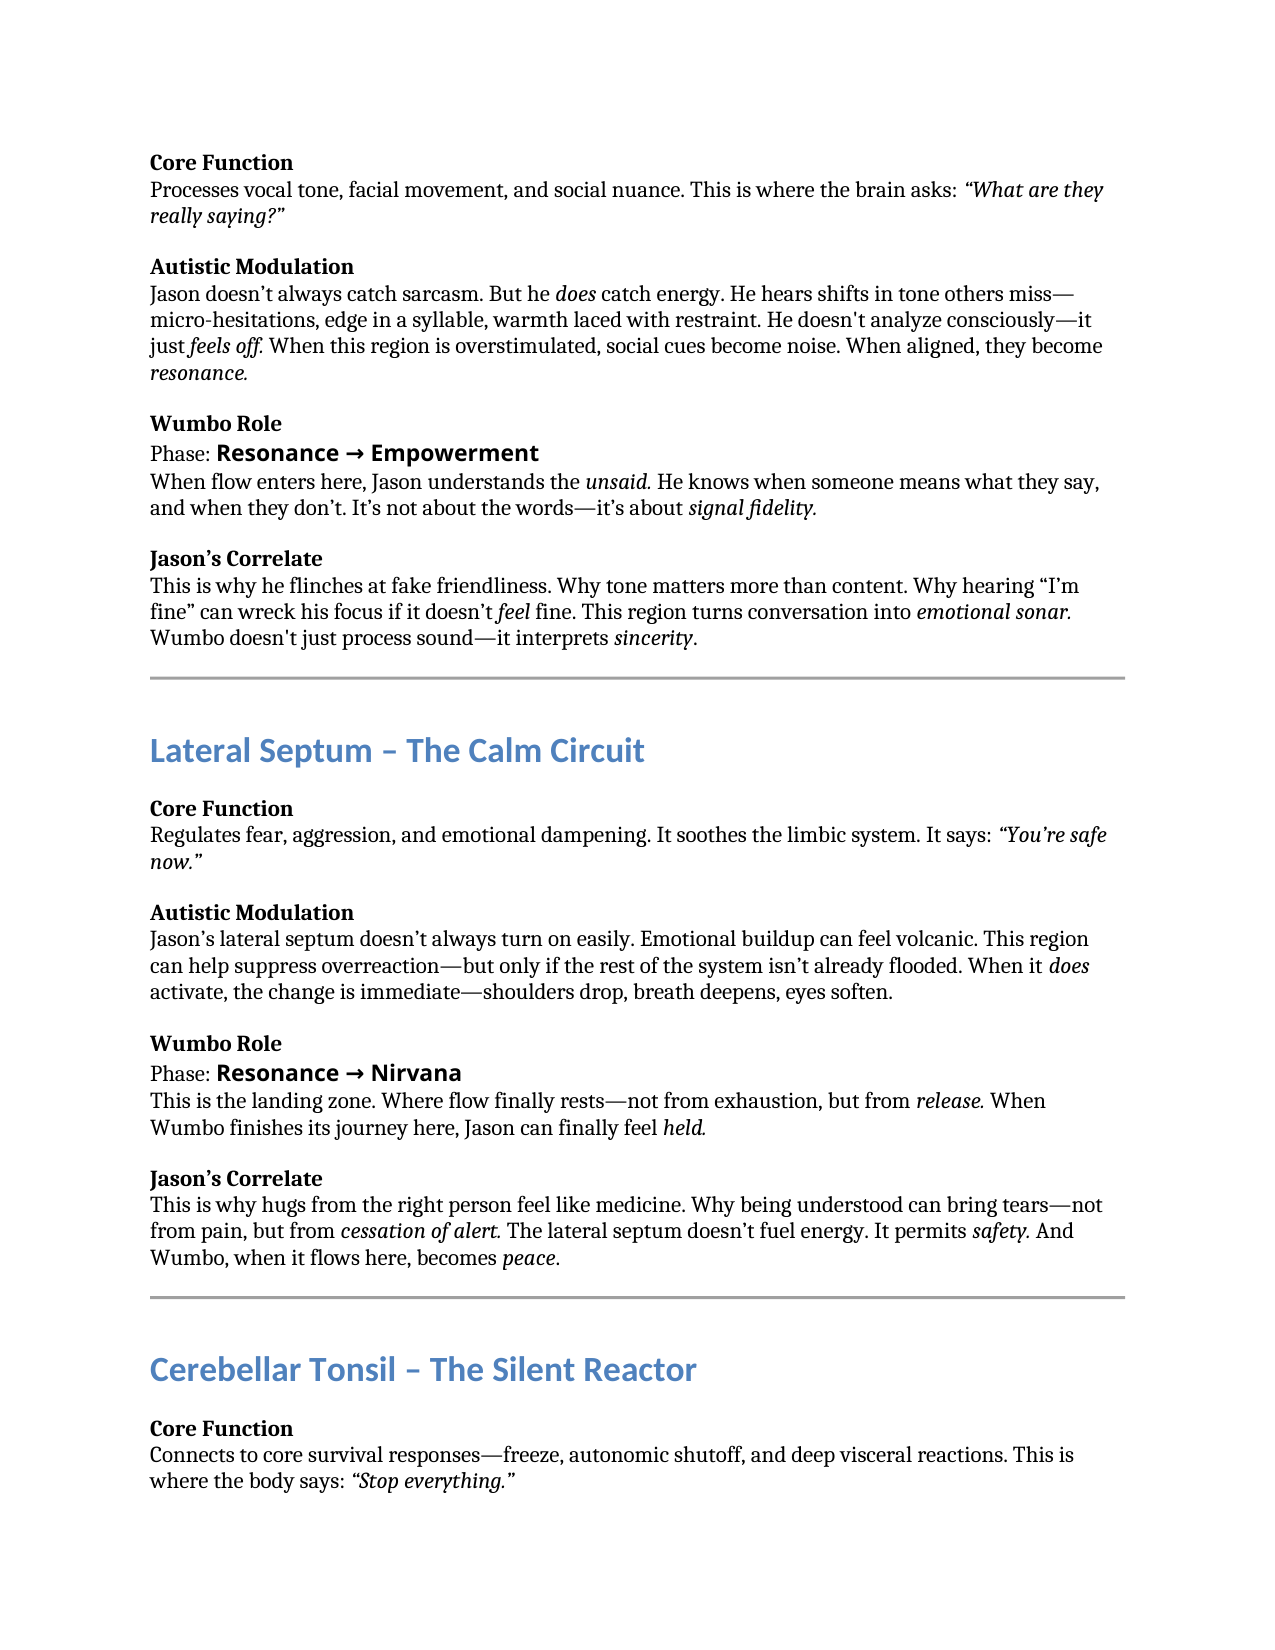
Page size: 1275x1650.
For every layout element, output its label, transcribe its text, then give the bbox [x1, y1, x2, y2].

text Wumbo Role Phase: Resonance → Empowerment When flow enters here, Jason understands the unsaid. He knows when someone means what they say, and when they don’t. It’s not about the words—it’s about signal fidelity. [150, 411, 1125, 521]
subtitle Lateral Septum – The Calm Circuit [150, 728, 1125, 771]
text Jason’s Correlate This is why he flinches at fake friendliness. Why tone matters more than content. Why hearing “I’m fine” can wreck his focus if it doesn’t feel fine. This region turns conversation into emotional sonar. Wumbo doesn't just process sound—it interprets sincerity. [150, 546, 1125, 652]
text Autistic Modulation Jason doesn’t always catch sarcasm. But he does catch energy. He hears shifts in tone others miss—micro-hesitations, edge in a syllable, warmth laced with restraint. He doesn't analyze consciously—it just feels off. When this region is overstimulated, social cues become noise. When aligned, they become resonance. [150, 254, 1125, 386]
subtitle Cerebellar Tonsil – The Silent Reactor [150, 1347, 1125, 1390]
text Core Function Connects to core survival responses—freeze, autonomic shutoff, and deep visceral reactions. This is where the body says: “Stop everything.” [150, 1415, 1125, 1494]
text Jason’s Correlate This is why hugs from the right person feel like medicine. Why being understood can bring tears—not from pain, but from cessation of alert. The lateral septum doesn’t fuel energy. It permits safety. And Wumbo, when it flows here, becomes peace. [150, 1166, 1125, 1271]
text Wumbo Role Phase: Resonance → Nirvana This is the landing zone. Where flow finally rests—not from exhaustion, but from release. When Wumbo finishes its journey here, Jason can finally feel held. [150, 1030, 1125, 1141]
text Core Function Regulates fear, aggression, and emotional dampening. It soothes the limbic system. It says: “You’re safe now.” [150, 796, 1125, 875]
text Core Function Processes vocal tone, facial movement, and social nuance. This is where the brain asks: “What are they really saying?” [150, 150, 1125, 229]
text Autistic Modulation Jason’s lateral septum doesn’t always turn on easily. Emotional buildup can feel volcanic. This region can help suppress overreaction—but only if the rest of the system isn’t already flooded. When it does activate, the change is immediate—shoulders drop, breath deepens, eyes soften. [150, 900, 1125, 1005]
